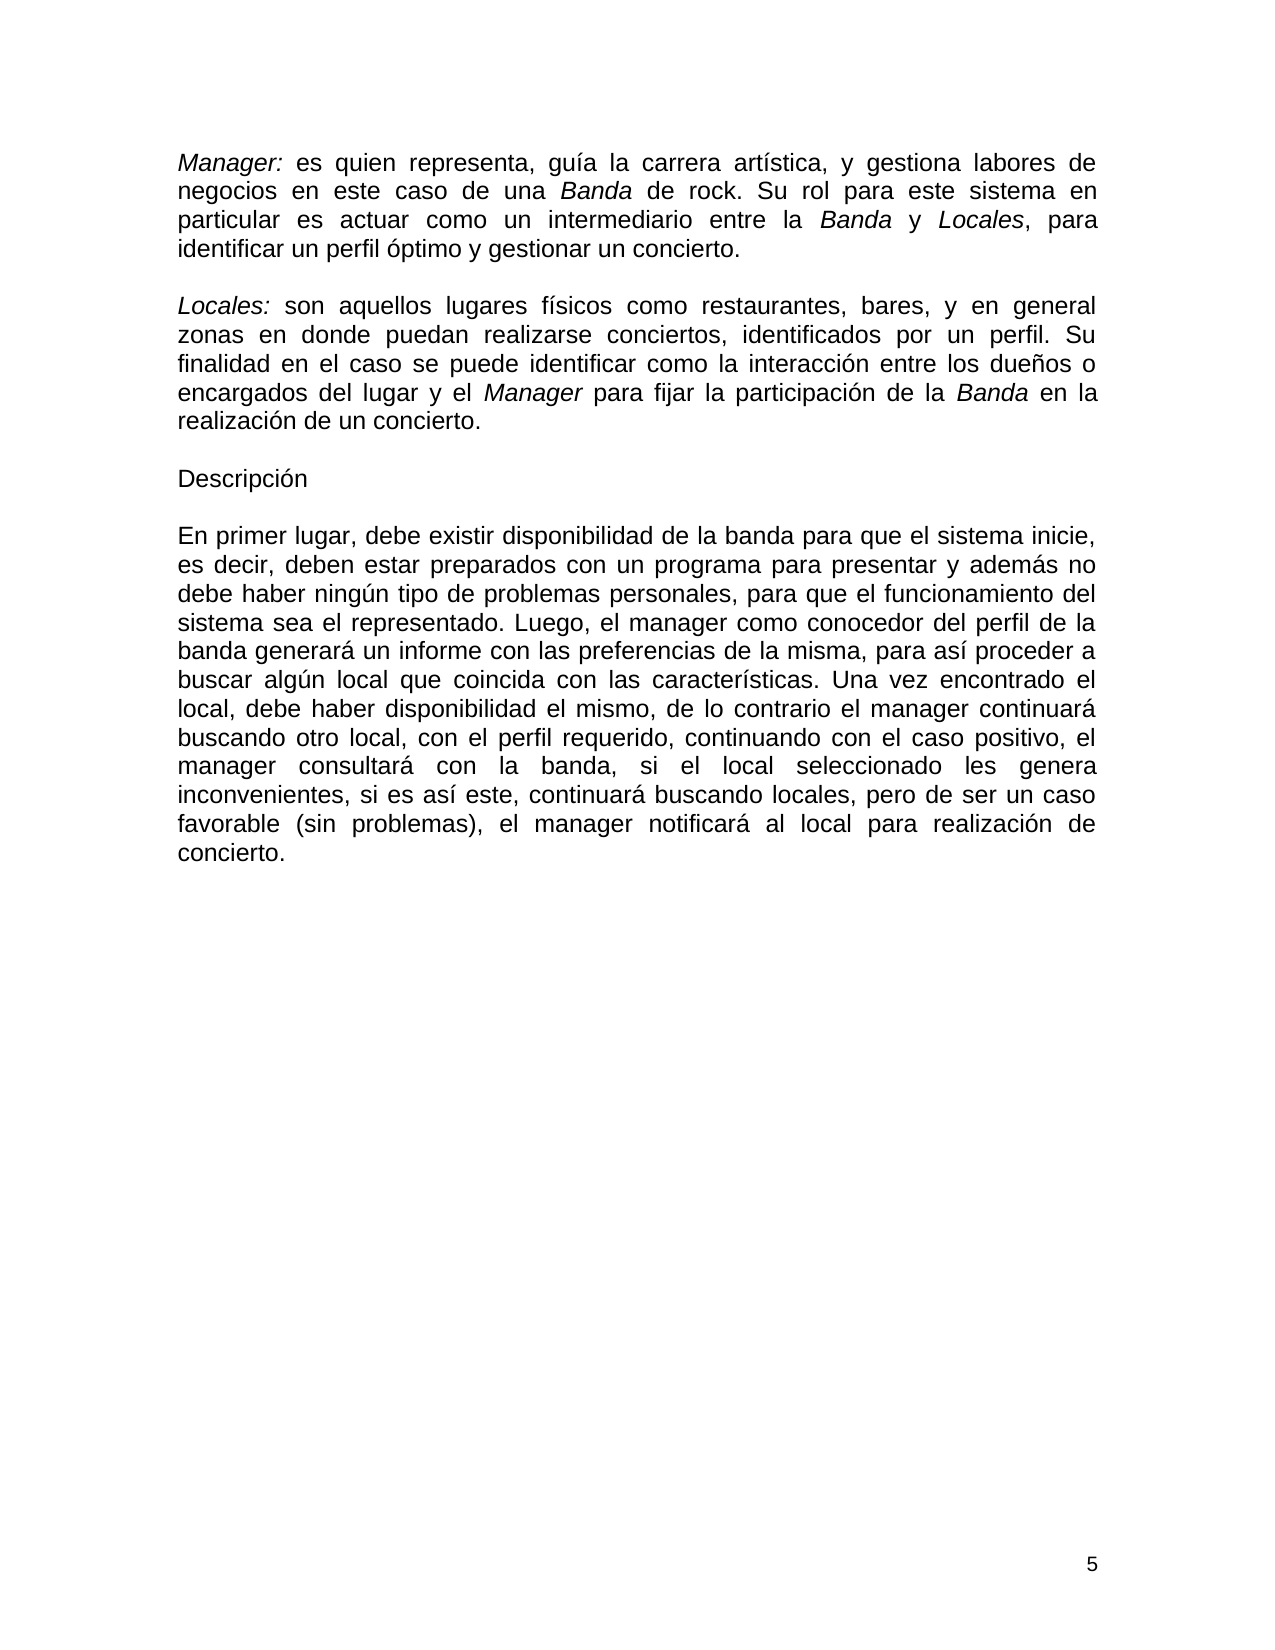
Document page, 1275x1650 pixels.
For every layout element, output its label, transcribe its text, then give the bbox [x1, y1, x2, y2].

text Descripción [177, 464, 1098, 493]
text Locales: son aquellos lugares físicos como restaurantes, bares, y en general zonas en donde puedan realizarse conciertos, identificados por un perfil. Su finalidad en el caso se puede identificar como la interacción entre los dueños o encargados del lugar y el Manager para fijar la participación de la Banda en la realización de un concierto. [177, 291, 1098, 435]
text Manager: es quien representa, guía la carrera artística, y gestiona labores de negocios en este caso de una Banda de rock. Su rol para este sistema en particular es actuar como un intermediario entre la Banda y Locales, para identificar un perfil óptimo y gestionar un concierto. [177, 148, 1098, 263]
text En primer lugar, debe existir disponibilidad de la banda para que el sistema inicie, es decir, deben estar preparados con un programa para presentar y además no debe haber ningún tipo de problemas personales, para que el funcionamiento del sistema sea el representado. Luego, el manager como conocedor del perfil de la banda generará un informe con las preferencias de la misma, para así proceder a buscar algún local que coincida con las características. Una vez encontrado el local, debe haber disponibilidad el mismo, de lo contrario el manager continuará buscando otro local, con el perfil requerido, continuando con el caso positivo, el manager consultará con la banda, si el local seleccionado les genera inconvenientes, si es así este, continuará buscando locales, pero de ser un caso favorable (sin problemas), el manager notificará al local para realización de concierto. [177, 521, 1098, 866]
